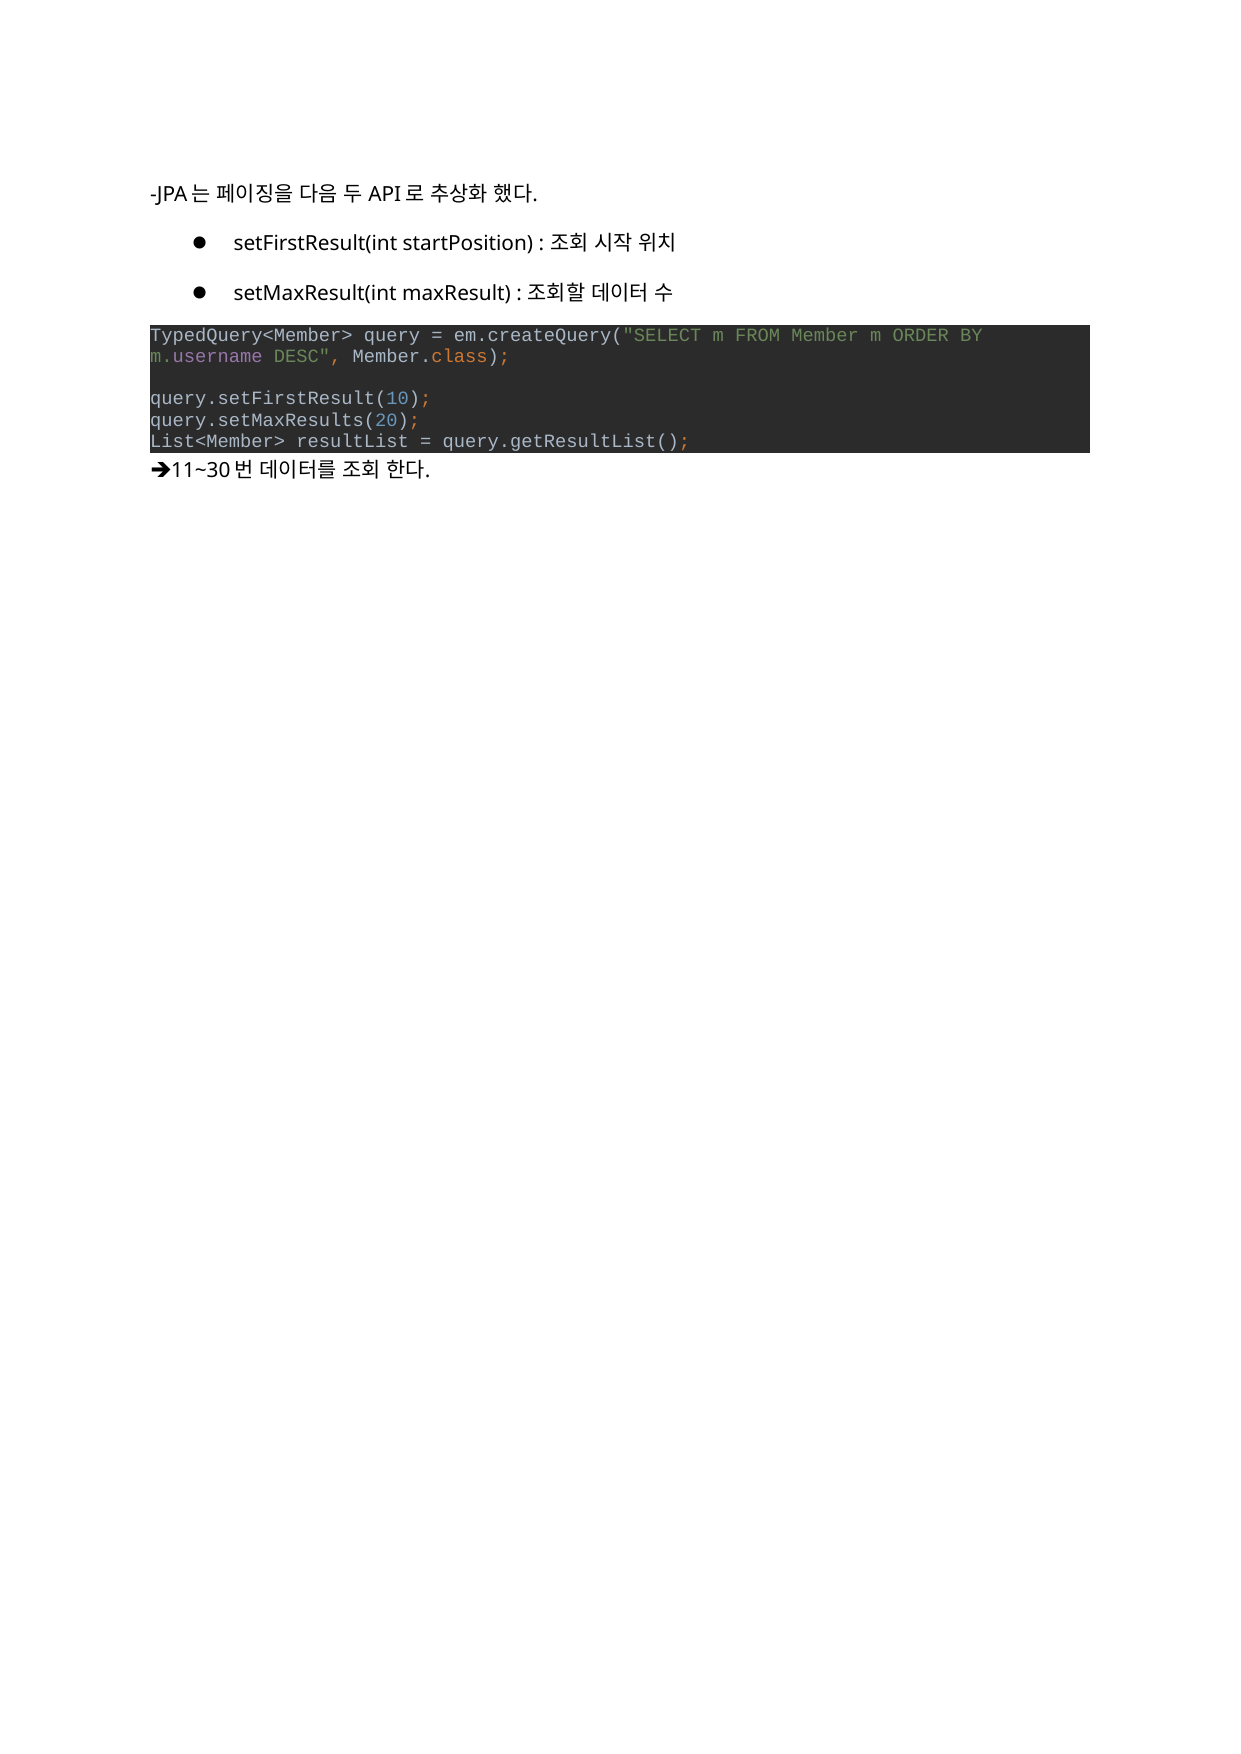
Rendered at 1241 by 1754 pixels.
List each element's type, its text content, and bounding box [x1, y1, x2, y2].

list setFirstResult(int startPosition) : 조회 시작 위치 [192, 227, 1090, 257]
list setMaxResult(int maxResult) : 조회할 데이터 수 [192, 276, 1090, 306]
text -JPA는 페이징을 다음 두 API로 추상화 했다. [150, 177, 1090, 207]
text 11~30번 데이터를 조회 한다. [150, 453, 1090, 483]
text TypedQuery<Member> query = em.createQuery("SELECT m FROM Member m ORDER BY m.username DESC", Member.class); query.setFirstResult(10); query.setMaxResults(20); List<Member> resultList = query.getResultList(); [150, 325, 1090, 453]
